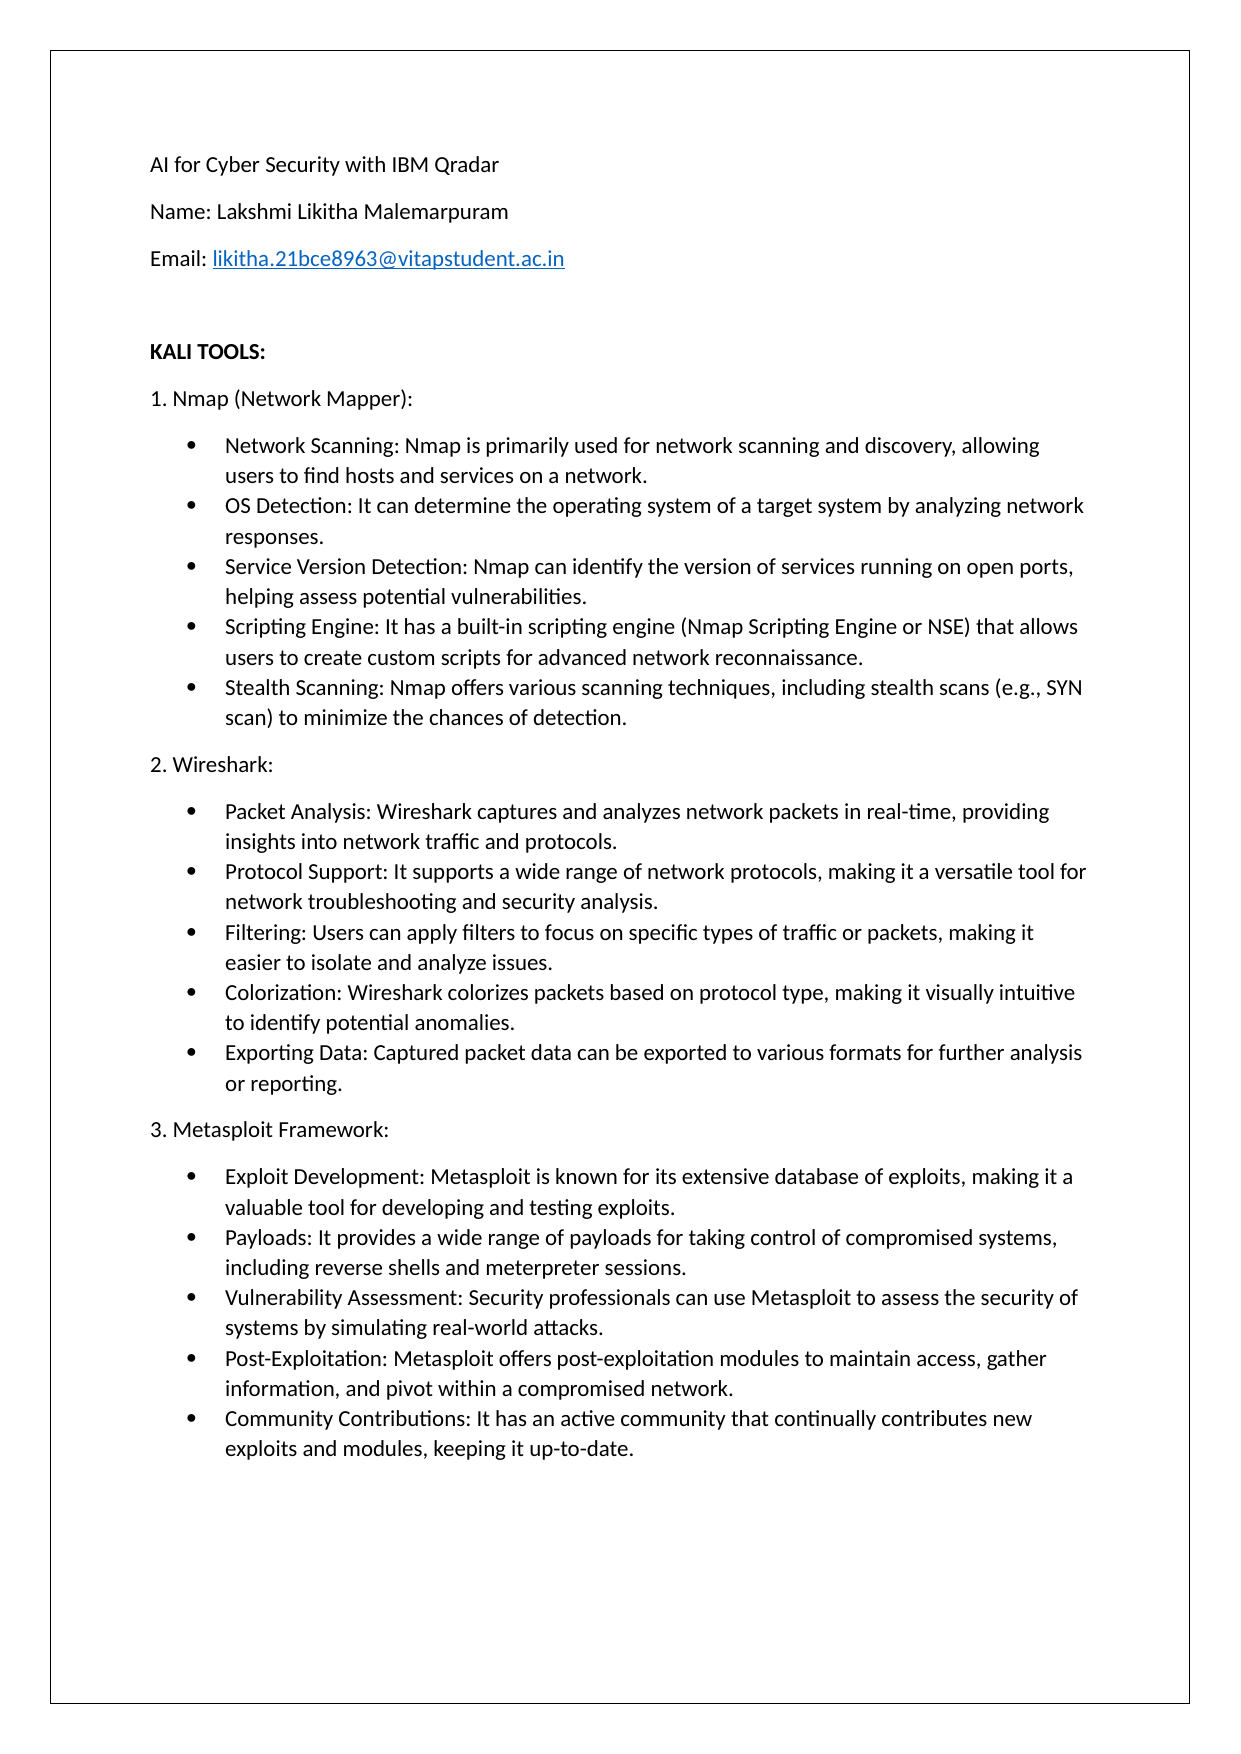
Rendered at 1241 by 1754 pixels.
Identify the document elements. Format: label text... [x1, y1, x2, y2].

list Vulnerability Assessment: Security professionals can use Metasploit to assess the security of systems by simulating real-world attacks. [187, 1283, 1090, 1342]
list Packet Analysis: Wireshark captures and analyzes network packets in real-time, providing insights into network traffic and protocols. [187, 797, 1090, 855]
list Exploit Development: Metasploit is known for its extensive database of exploits, making it a valuable tool for developing and testing exploits. [187, 1162, 1090, 1221]
list Stealth Scanning: Nmap offers various scanning techniques, including stealth scans (e.g., SYN scan) to minimize the chances of detection. [187, 673, 1090, 731]
text Name: Lakshmi Likitha Malemarpuram [150, 197, 1090, 225]
list Community Contributions: It has an active community that continually contributes new exploits and modules, keeping it up-to-date. [187, 1404, 1090, 1462]
text 1. Nmap (Network Mapper): [150, 384, 1090, 412]
text 3. Metasploit Framework: [150, 1116, 1090, 1144]
list OS Detection: It can determine the operating system of a target system by analyzing network responses. [187, 492, 1090, 550]
text 2. Wireshark: [150, 750, 1090, 778]
list Network Scanning: Nmap is primarily used for network scanning and discovery, allowing users to find hosts and services on a network. [187, 431, 1090, 489]
list Protocol Support: It supports a wide range of network protocols, making it a versatile tool for network troubleshooting and security analysis. [187, 857, 1090, 916]
list Service Version Detection: Nmap can identify the version of services running on open ports, helping assess potential vulnerabilities. [187, 552, 1090, 610]
list Payloads: It provides a wide range of payloads for taking control of compromised systems, including reverse shells and meterpreter sessions. [187, 1223, 1090, 1281]
list Filtering: Users can apply filters to focus on specific types of traffic or packets, making it easier to isolate and analyze issues. [187, 918, 1090, 976]
text AI for Cyber Security with IBM Qradar [150, 150, 1090, 178]
text Email: likitha.21bce8963@vitapstudent.ac.in [150, 244, 1090, 272]
list Post-Exploitation: Metasploit offers post-exploitation modules to maintain access, gather information, and pivot within a compromised network. [187, 1344, 1090, 1402]
list Colorization: Wireshark colorizes packets based on protocol type, making it visually intuitive to identify potential anomalies. [187, 978, 1090, 1036]
list Scripting Engine: It has a built-in scripting engine (Nmap Scripting Engine or NSE) that allows users to create custom scripts for advanced network reconnaissance. [187, 612, 1090, 671]
list Exporting Data: Captured packet data can be exported to various formats for further analysis or reporting. [187, 1038, 1090, 1097]
text KALI TOOLS: [150, 337, 1090, 366]
